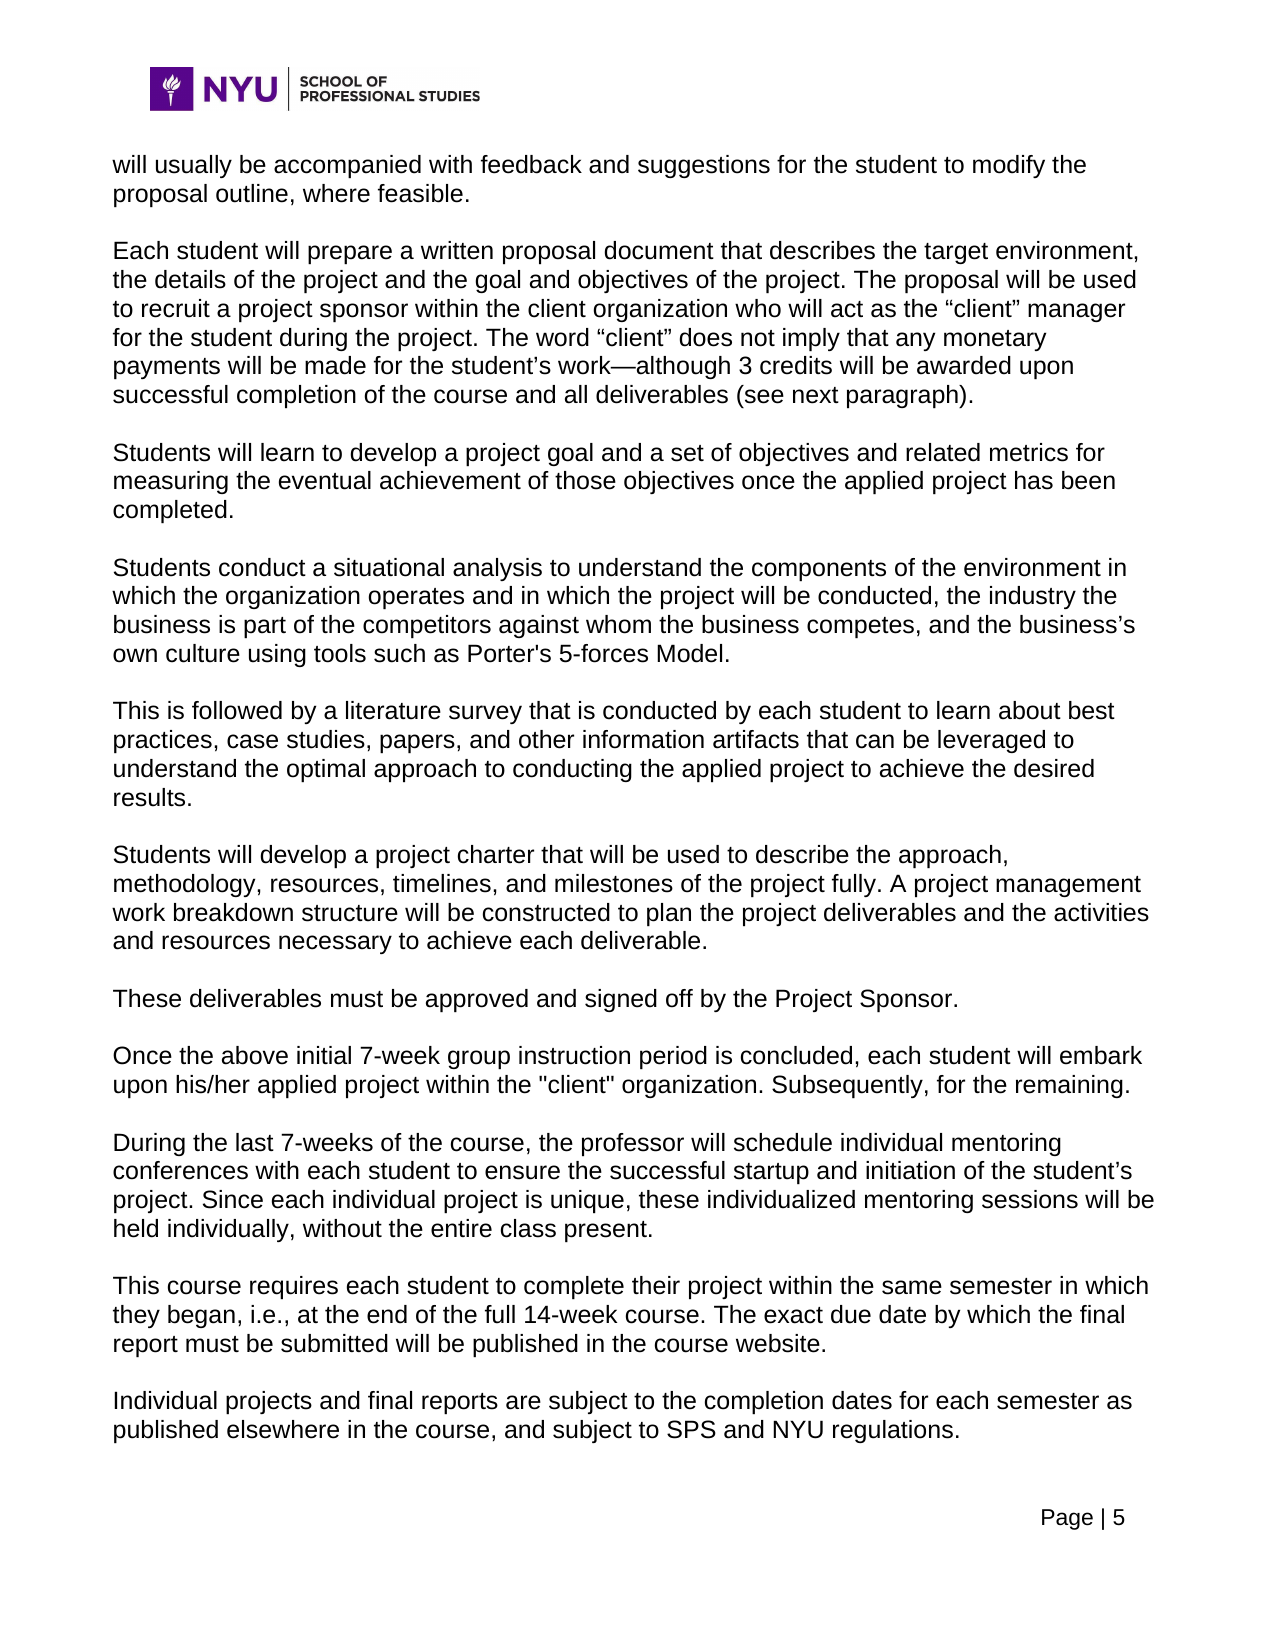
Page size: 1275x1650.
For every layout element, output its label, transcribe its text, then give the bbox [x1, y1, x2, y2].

picture [150, 67, 480, 111]
text Individual projects and final reports are subject to the completion dates for each semester as published elsewhere in the course, and subject to SPS and NYU regulations. [112, 1386, 1162, 1444]
text This is followed by a literature survey that is conducted by each student to learn about best practices, case studies, papers, and other information artifacts that can be leveraged to understand the optimal approach to conducting the applied project to achieve the desired results. [112, 696, 1162, 811]
text These deliverables must be approved and signed off by the Project Sponsor. [112, 984, 1162, 1012]
text During the last 7-weeks of the course, the professor will schedule individual mentoring conferences with each student to ensure the successful startup and initiation of the student’s project. Since each individual project is unique, these individualized mentoring sessions will be held individually, without the entire class present. [112, 1127, 1162, 1242]
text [112, 150, 1162, 207]
text Once the above initial 7-week group instruction period is concluded, each student will embark upon his/her applied project within the "client" organization. Subsequently, for the remaining. [112, 1041, 1162, 1099]
text Students will learn to develop a project goal and a set of objectives and related metrics for measuring the eventual achievement of those objectives once the applied project has been completed. [112, 437, 1162, 524]
text Students will develop a project charter that will be used to describe the approach, methodology, resources, timelines, and milestones of the project fully. A project management work breakdown structure will be constructed to plan the project deliverables and the activities and resources necessary to achieve each deliverable. [112, 840, 1162, 955]
text This course requires each student to complete their project within the same semester in which they began, i.e., at the end of the full 14-week course. The exact due date by which the final report must be submitted will be published in the course website. [112, 1271, 1162, 1357]
text Each student will prepare a written proposal document that describes the target environment, the details of the project and the goal and objectives of the project. The proposal will be used to recruit a project sponsor within the client organization who will act as the “client” manager for the student during the project. The word “client” does not imply that any monetary payments will be made for the student’s work—although 3 credits will be awarded upon successful completion of the course and all deliverables (see next paragraph). [112, 236, 1162, 409]
text Students conduct a situational analysis to understand the components of the environment in which the organization operates and in which the project will be conducted, the industry the business is part of the competitors against whom the business competes, and the business’s own culture using tools such as Porter's 5-forces Model. [112, 552, 1162, 667]
